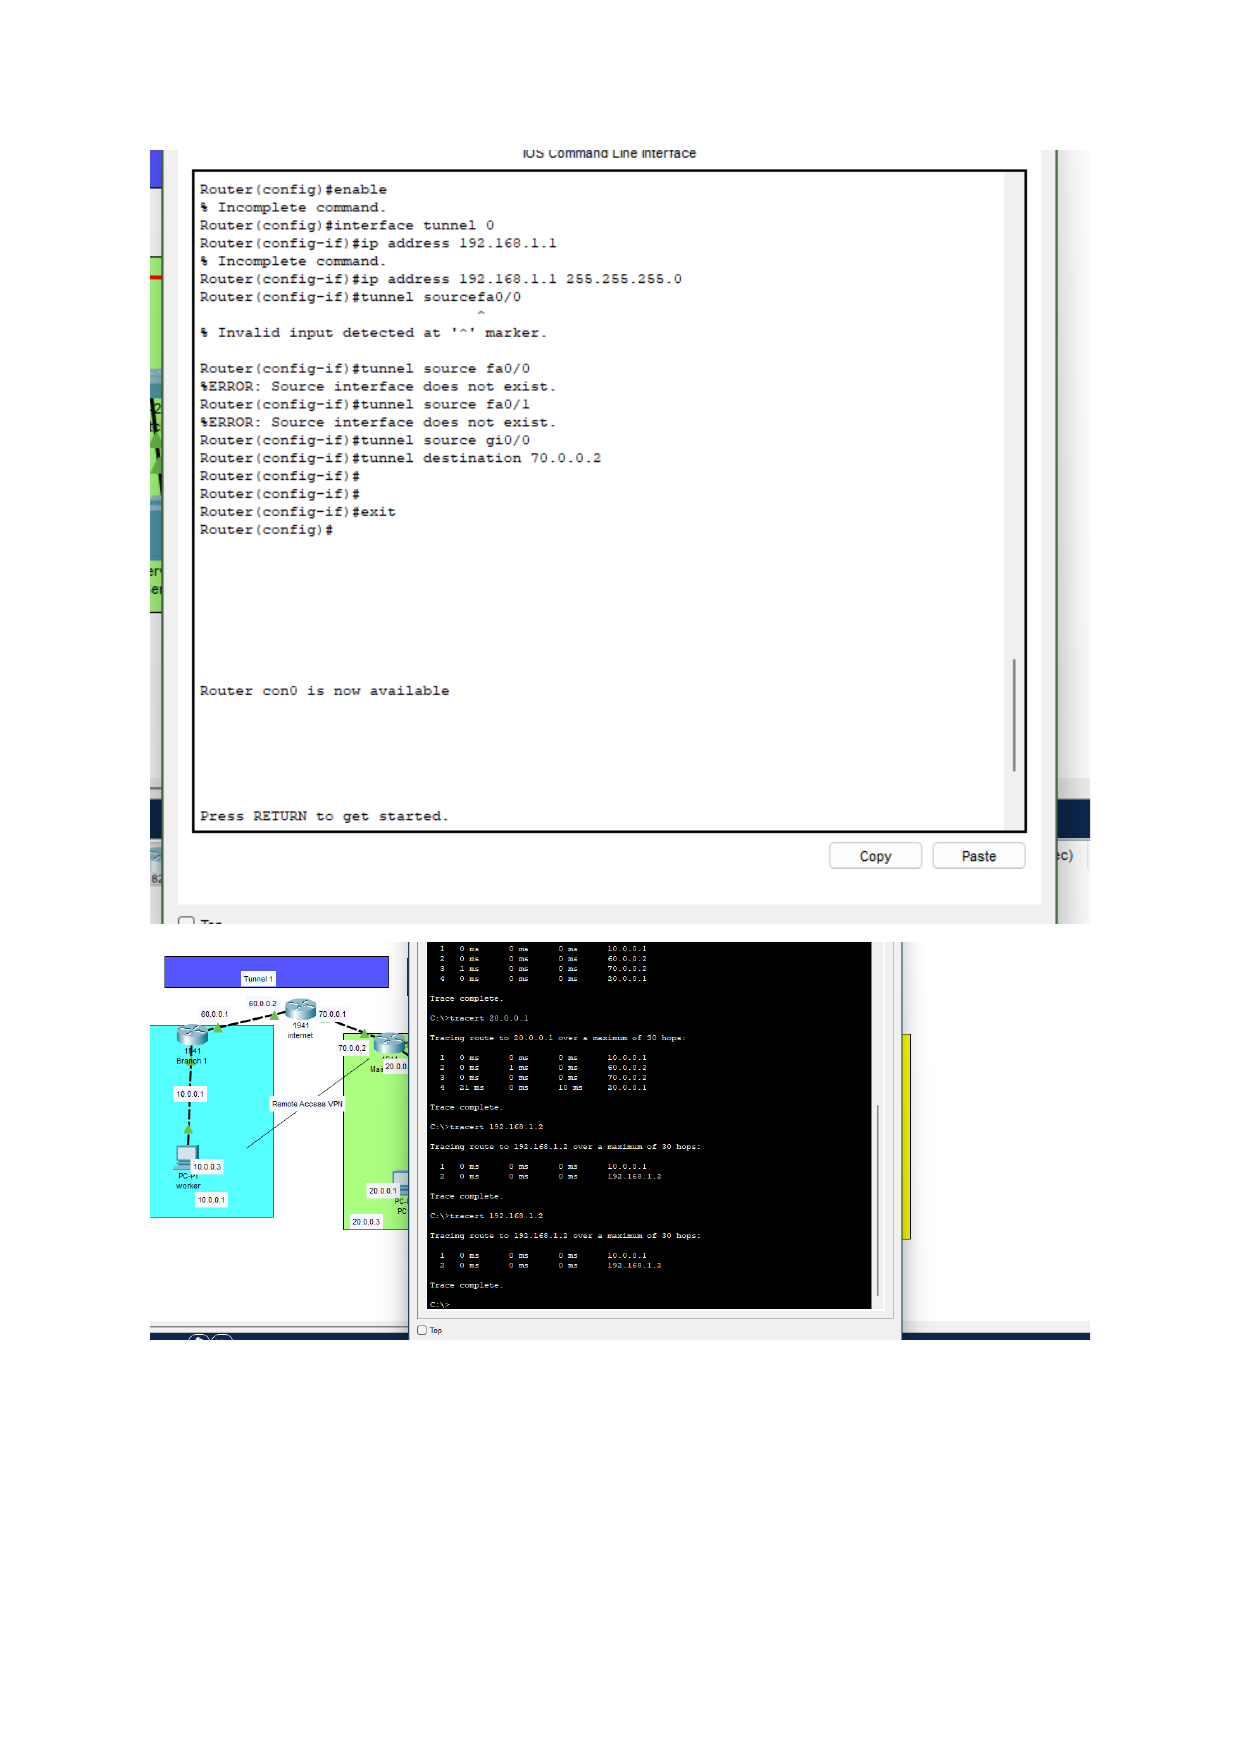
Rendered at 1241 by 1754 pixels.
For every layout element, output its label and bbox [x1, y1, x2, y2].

picture [150, 942, 1091, 1340]
picture [150, 150, 1091, 924]
